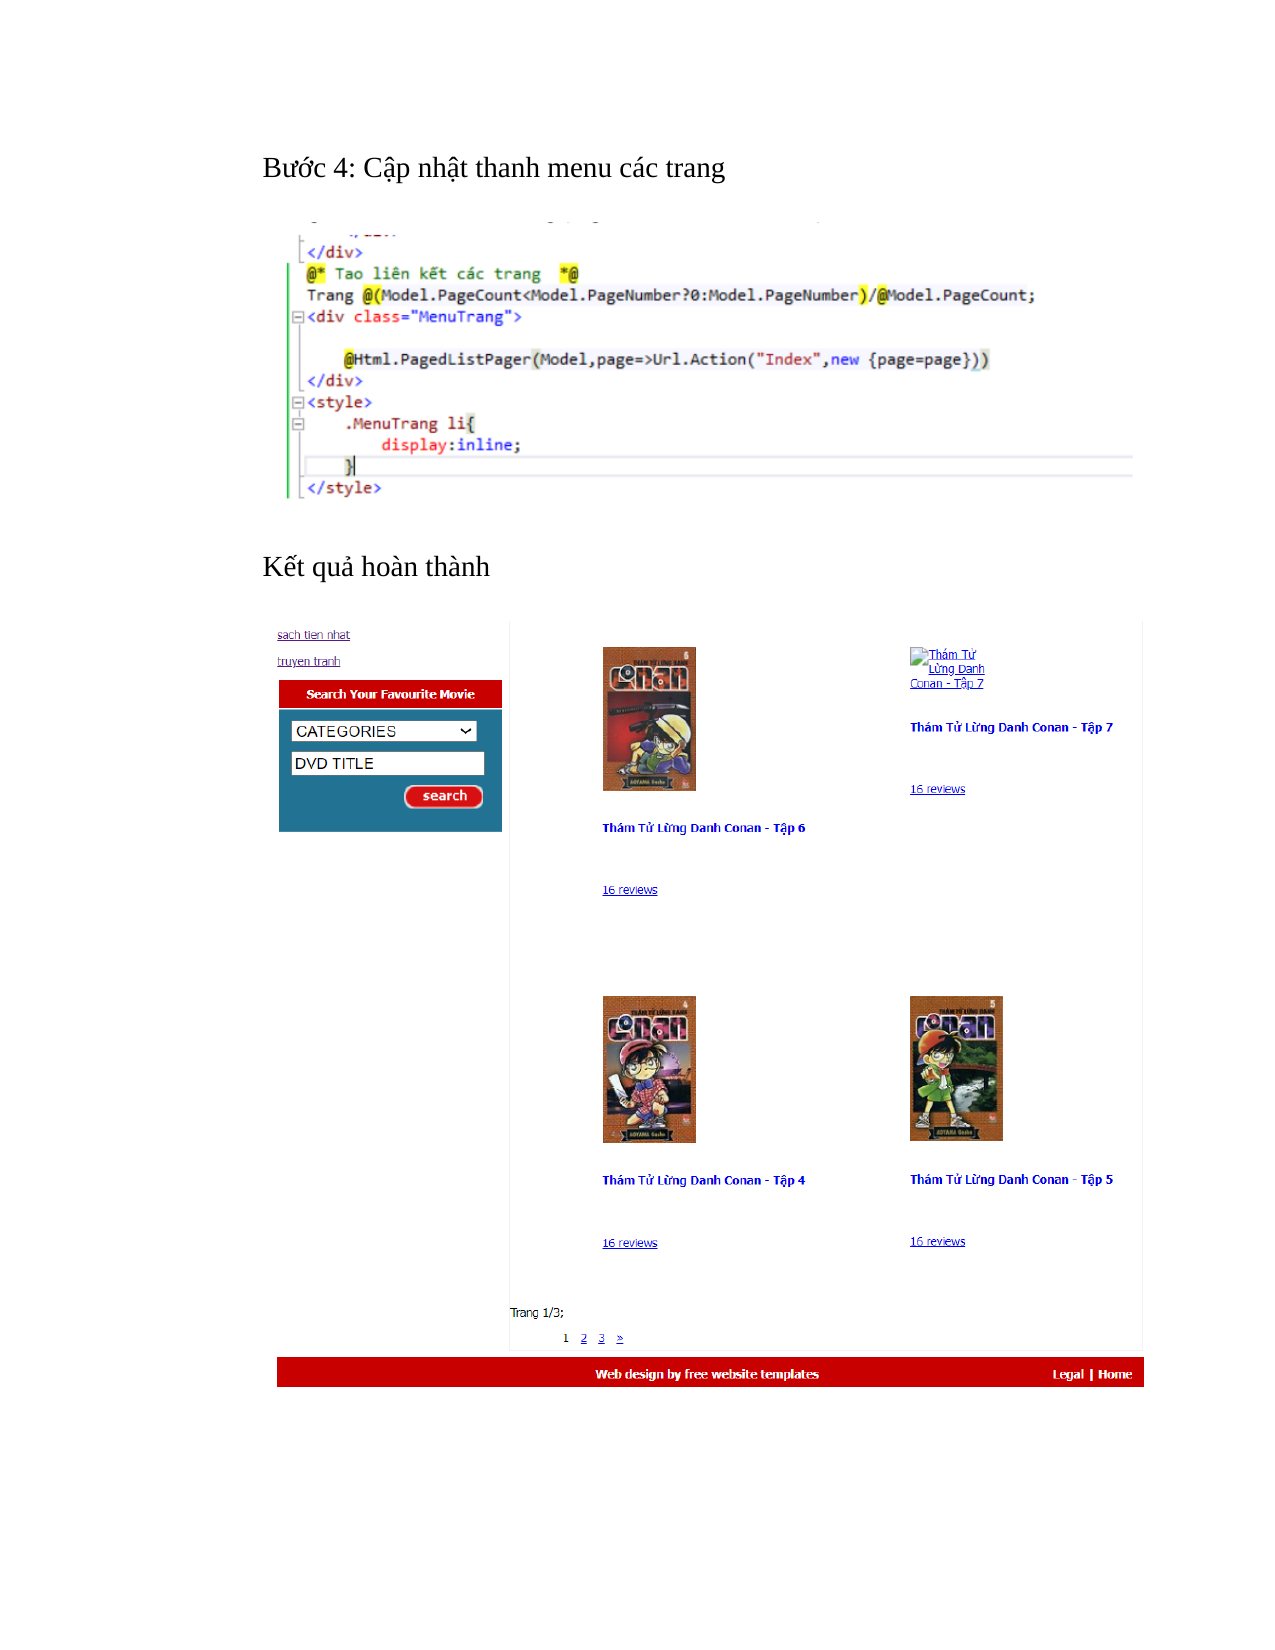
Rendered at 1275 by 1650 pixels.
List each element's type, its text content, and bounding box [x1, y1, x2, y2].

picture [262, 222, 1150, 511]
list Bước 4: Cập nhật thanh menu các trang [262, 150, 1125, 183]
picture [262, 621, 1165, 1395]
list Kết quả hoàn thành [262, 549, 1125, 583]
